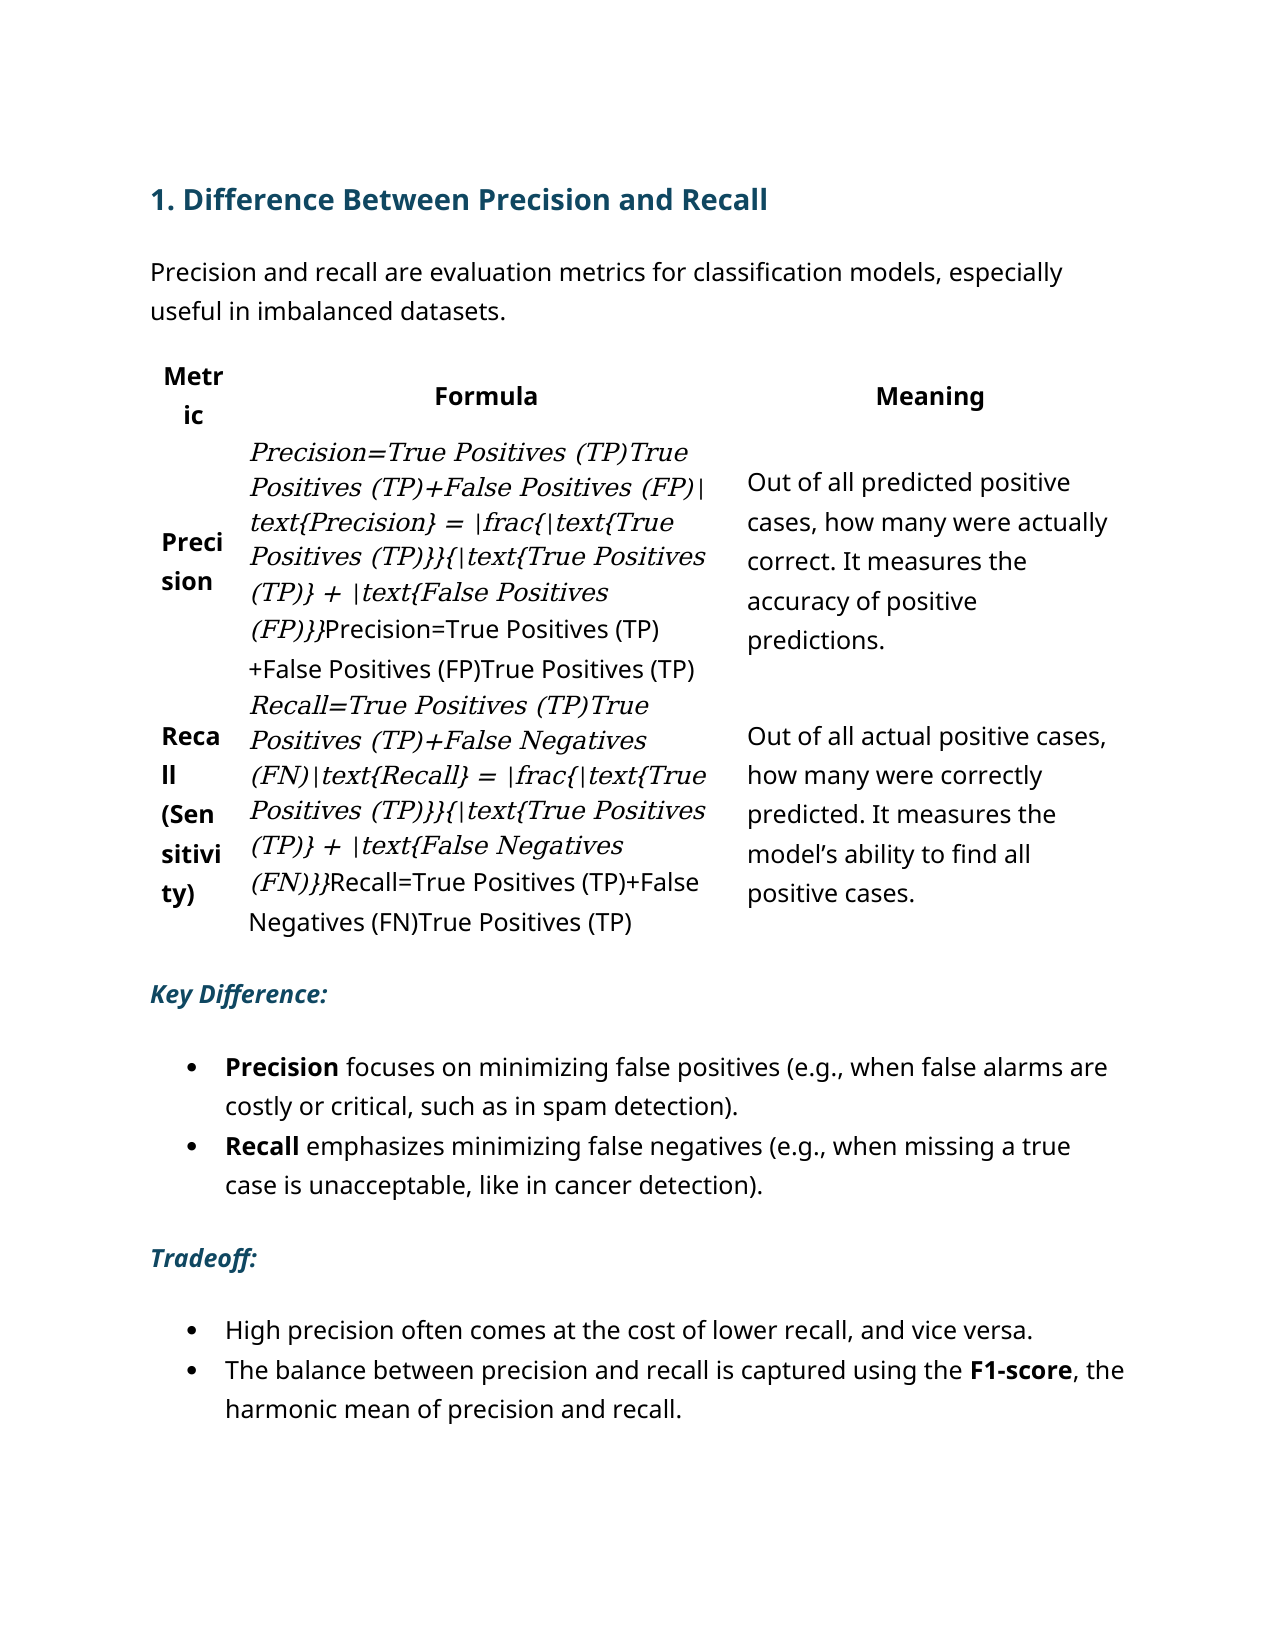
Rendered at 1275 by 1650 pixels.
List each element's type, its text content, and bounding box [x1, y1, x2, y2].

list High precision often comes at the cost of lower recall, and vice versa. [187, 1313, 1125, 1347]
table_cell Out of all actual positive cases, how many were correctly predicted. It measures the model’s ability to find all positive cases. [736, 690, 1125, 943]
table_header Meaning [736, 359, 1125, 437]
text Precision and recall are evaluation metrics for classification models, especially useful in imbalanced datasets. [150, 254, 1125, 328]
table_cell Recall=True Positives (TP)True Positives (TP)+False Negatives (FN)\text{Recall} = \frac{\text{True Positives (TP)}}{\text{True Positives (TP)} + \text{False Negatives (FN)}}Recall=True Positives (TP)+False Negatives (FN)True Positives (TP) [237, 690, 736, 943]
list Precision focuses on minimizing false positives (e.g., when false alarms are costly or critical, such as in spam detection). [187, 1049, 1125, 1123]
subtitle Tradeoff: [150, 1240, 1125, 1274]
table_cell Precision [150, 437, 237, 690]
table_header Metric [150, 359, 237, 437]
table_cell Precision=True Positives (TP)True Positives (TP)+False Positives (FP)\text{Precision} = \frac{\text{True Positives (TP)}}{\text{True Positives (TP)} + \text{False Positives (FP)}}Precision=True Positives (TP)+False Positives (FP)True Positives (TP) [237, 437, 736, 690]
table_cell Out of all predicted positive cases, how many were actually correct. It measures the accuracy of positive predictions. [736, 437, 1125, 690]
list Recall emphasizes minimizing false negatives (e.g., when missing a true case is unacceptable, like in cancer detection). [187, 1128, 1125, 1202]
table_cell Recall (Sensitivity) [150, 690, 237, 943]
list The balance between precision and recall is captured using the F1-score, the harmonic mean of precision and recall. [187, 1352, 1125, 1426]
subtitle Key Difference: [150, 976, 1125, 1011]
table_header Formula [237, 359, 736, 437]
subtitle 1. Difference Between Precision and Recall [150, 179, 1125, 219]
